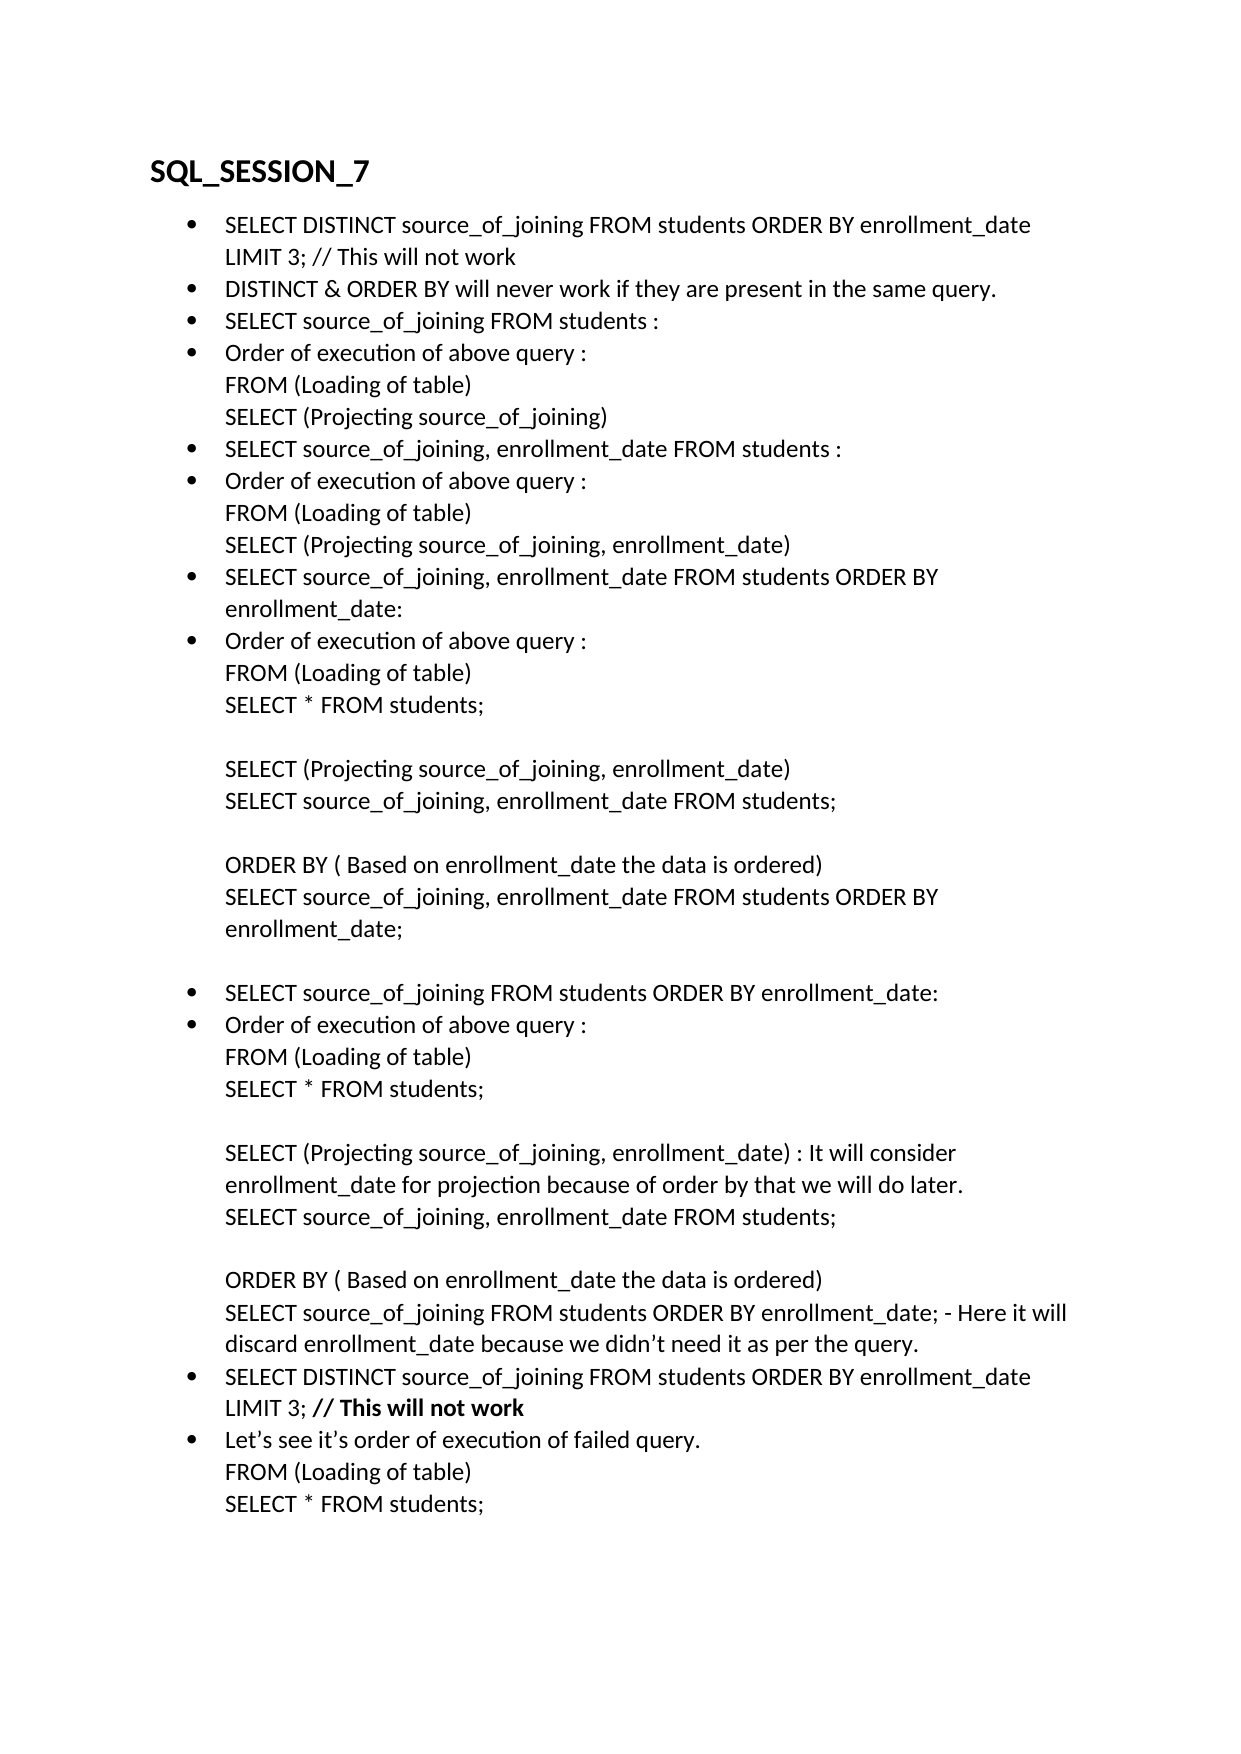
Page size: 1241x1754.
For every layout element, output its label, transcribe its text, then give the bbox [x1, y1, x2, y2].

list Order of execution of above query : [187, 465, 1090, 496]
list SELECT source_of_joining, enrollment_date FROM students; [225, 785, 1090, 816]
list Order of execution of above query : [187, 337, 1090, 368]
list SELECT DISTINCT source_of_joining FROM students ORDER BY enrollment_date LIMIT 3; // This will not work [187, 209, 1090, 272]
list FROM (Loading of table) [225, 1041, 1090, 1071]
list DISTINCT & ORDER BY will never work if they are present in the same query. [187, 273, 1090, 304]
list Order of execution of above query : [187, 625, 1090, 656]
list FROM (Loading of table) [225, 657, 1090, 688]
list SELECT (Projecting source_of_joining) [225, 401, 1090, 432]
list ORDER BY ( Based on enrollment_date the data is ordered) [225, 849, 1090, 879]
list SELECT * FROM students; [225, 1488, 1090, 1519]
list FROM (Loading of table) [225, 369, 1090, 400]
list SELECT (Projecting source_of_joining, enrollment_date) [225, 529, 1090, 560]
list SELECT * FROM students; [225, 1073, 1090, 1103]
list SELECT source_of_joining FROM students ORDER BY enrollment_date: [187, 977, 1090, 1007]
list SELECT source_of_joining, enrollment_date FROM students ORDER BY enrollment_date: [187, 561, 1090, 624]
list SELECT * FROM students; [225, 689, 1090, 719]
list SELECT source_of_joining, enrollment_date FROM students ORDER BY enrollment_date; [225, 881, 1090, 943]
list SELECT source_of_joining, enrollment_date FROM students; [225, 1201, 1090, 1231]
list Let’s see it’s order of execution of failed query. [187, 1424, 1090, 1455]
list ORDER BY ( Based on enrollment_date the data is ordered) [225, 1265, 1090, 1295]
list SELECT (Projecting source_of_joining, enrollment_date) [225, 753, 1090, 783]
list FROM (Loading of table) [225, 1457, 1090, 1487]
list SELECT source_of_joining, enrollment_date FROM students : [187, 433, 1090, 464]
list SELECT source_of_joining FROM students ORDER BY enrollment_date; - Here it will discard enrollment_date because we didn’t need it as per the query. [225, 1297, 1090, 1359]
list SELECT (Projecting source_of_joining, enrollment_date) : It will consider enrollment_date for projection because of order by that we will do later. [225, 1137, 1090, 1199]
text SQL_SESSION_7 [150, 150, 1090, 191]
list SELECT DISTINCT source_of_joining FROM students ORDER BY enrollment_date LIMIT 3; // This will not work [187, 1361, 1090, 1423]
list FROM (Loading of table) [225, 497, 1090, 528]
list Order of execution of above query : [187, 1009, 1090, 1039]
list SELECT source_of_joining FROM students : [187, 305, 1090, 336]
